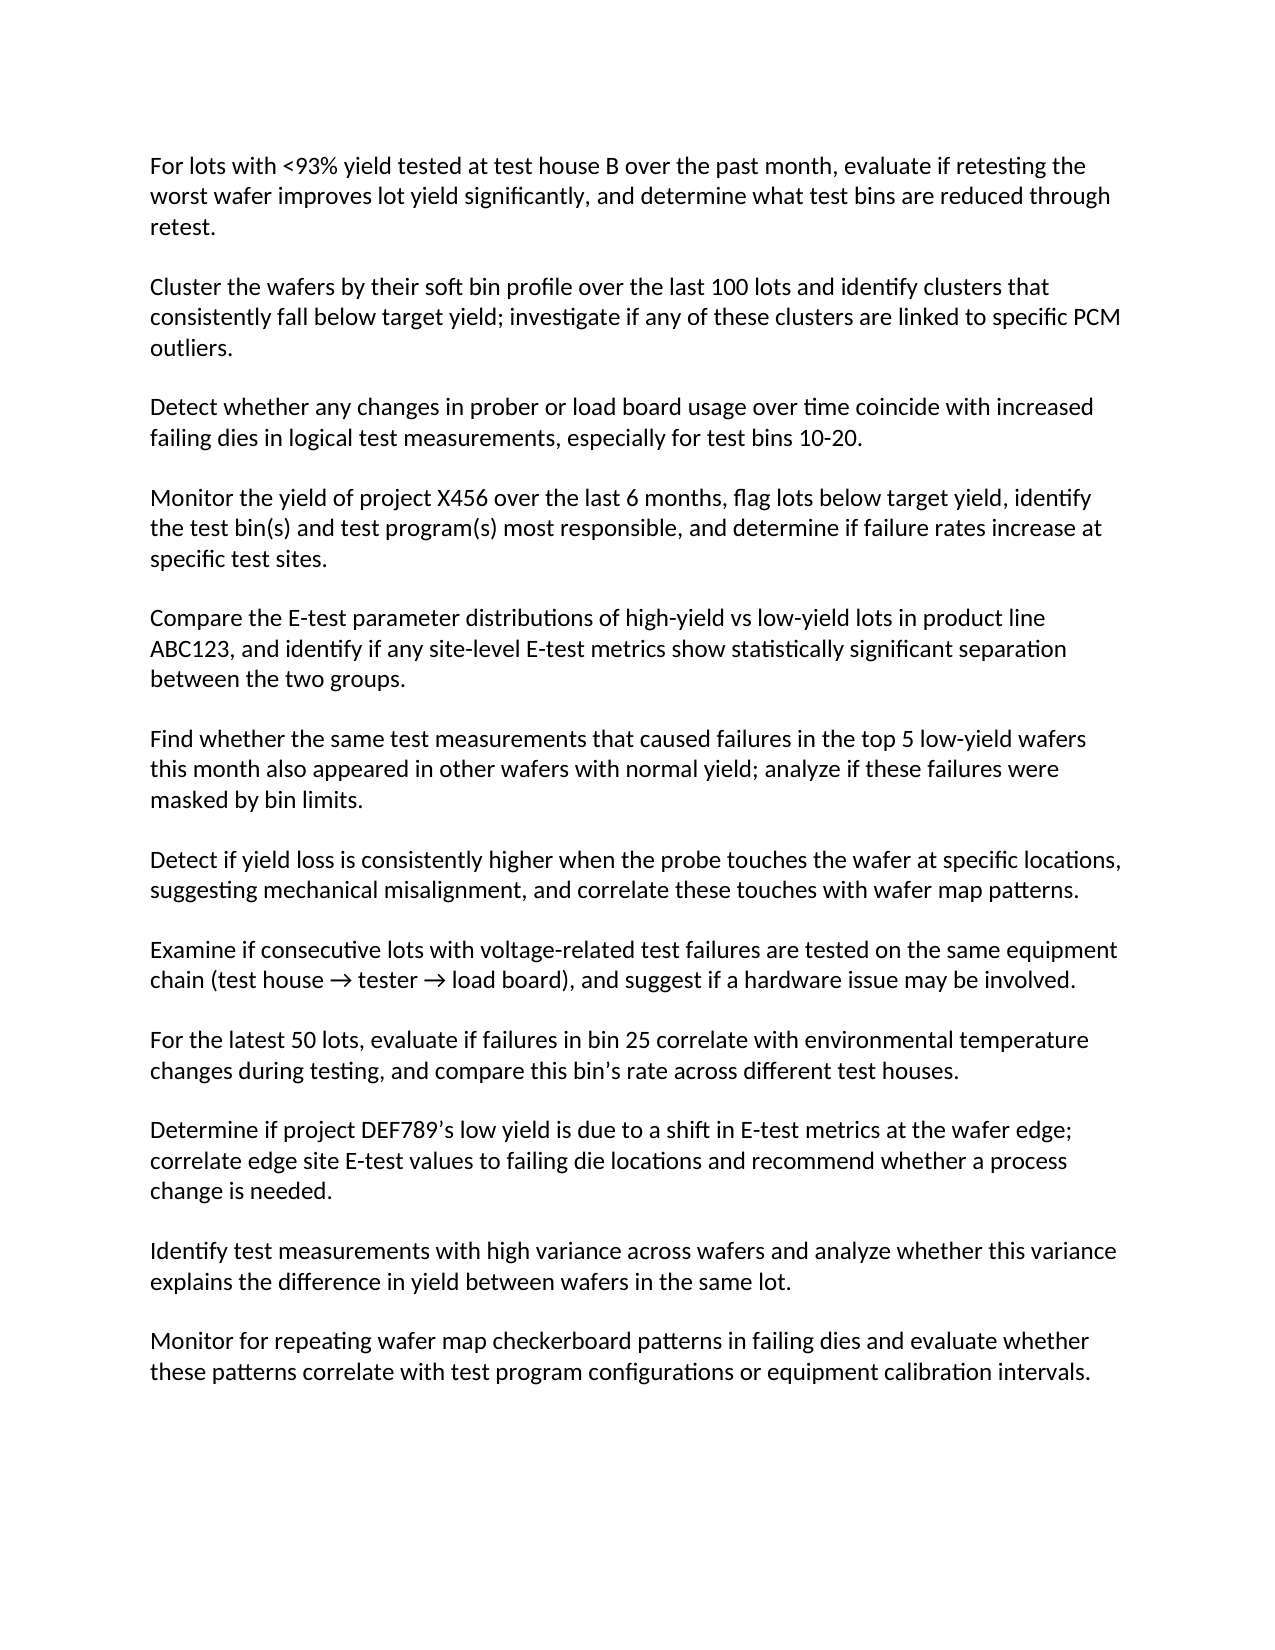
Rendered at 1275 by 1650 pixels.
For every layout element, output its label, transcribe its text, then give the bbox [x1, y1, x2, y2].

text Monitor the yield of project X456 over the last 6 months, flag lots below target yield, identify the test bin(s) and test program(s) most responsible, and determine if failure rates increase at specific test sites. [150, 482, 1125, 573]
text Detect if yield loss is consistently higher when the probe touches the wafer at specific locations, suggesting mechanical misalignment, and correlate these touches with wafer map patterns. [150, 844, 1125, 905]
text Cluster the wafers by their soft bin profile over the last 100 lots and identify clusters that consistently fall below target yield; investigate if any of these clusters are linked to specific PCM outliers. [150, 271, 1125, 362]
text Compare the E-test parameter distributions of high-yield vs low-yield lots in product line ABC123, and identify if any site-level E-test metrics show statistically significant separation between the two groups. [150, 602, 1125, 694]
text Find whether the same test measurements that caused failures in the top 5 low-yield wafers this month also appeared in other wafers with normal yield; analyze if these failures were masked by bin limits. [150, 723, 1125, 815]
text Identify test measurements with high variance across wafers and analyze whether this variance explains the difference in yield between wafers in the same lot. [150, 1235, 1125, 1296]
text Determine if project DEF789’s low yield is due to a shift in E-test metrics at the wafer edge; correlate edge site E-test values to failing die locations and recommend whether a process change is needed. [150, 1114, 1125, 1206]
text Monitor for repeating wafer map checkerboard patterns in failing dies and evaluate whether these patterns correlate with test program configurations or equipment calibration intervals. [150, 1325, 1125, 1386]
text Detect whether any changes in prober or load board usage over time coincide with increased failing dies in logical test measurements, especially for test bins 10-20. [150, 391, 1125, 452]
text For lots with <93% yield tested at test house B over the past month, evaluate if retesting the worst wafer improves lot yield significantly, and determine what test bins are reduced through retest. [150, 150, 1125, 242]
text For the latest 50 lots, evaluate if failures in bin 25 correlate with environmental temperature changes during testing, and compare this bin’s rate across different test houses. [150, 1024, 1125, 1085]
text Examine if consecutive lots with voltage-related test failures are tested on the same equipment chain (test house → tester → load board), and suggest if a hardware issue may be involved. [150, 934, 1125, 995]
